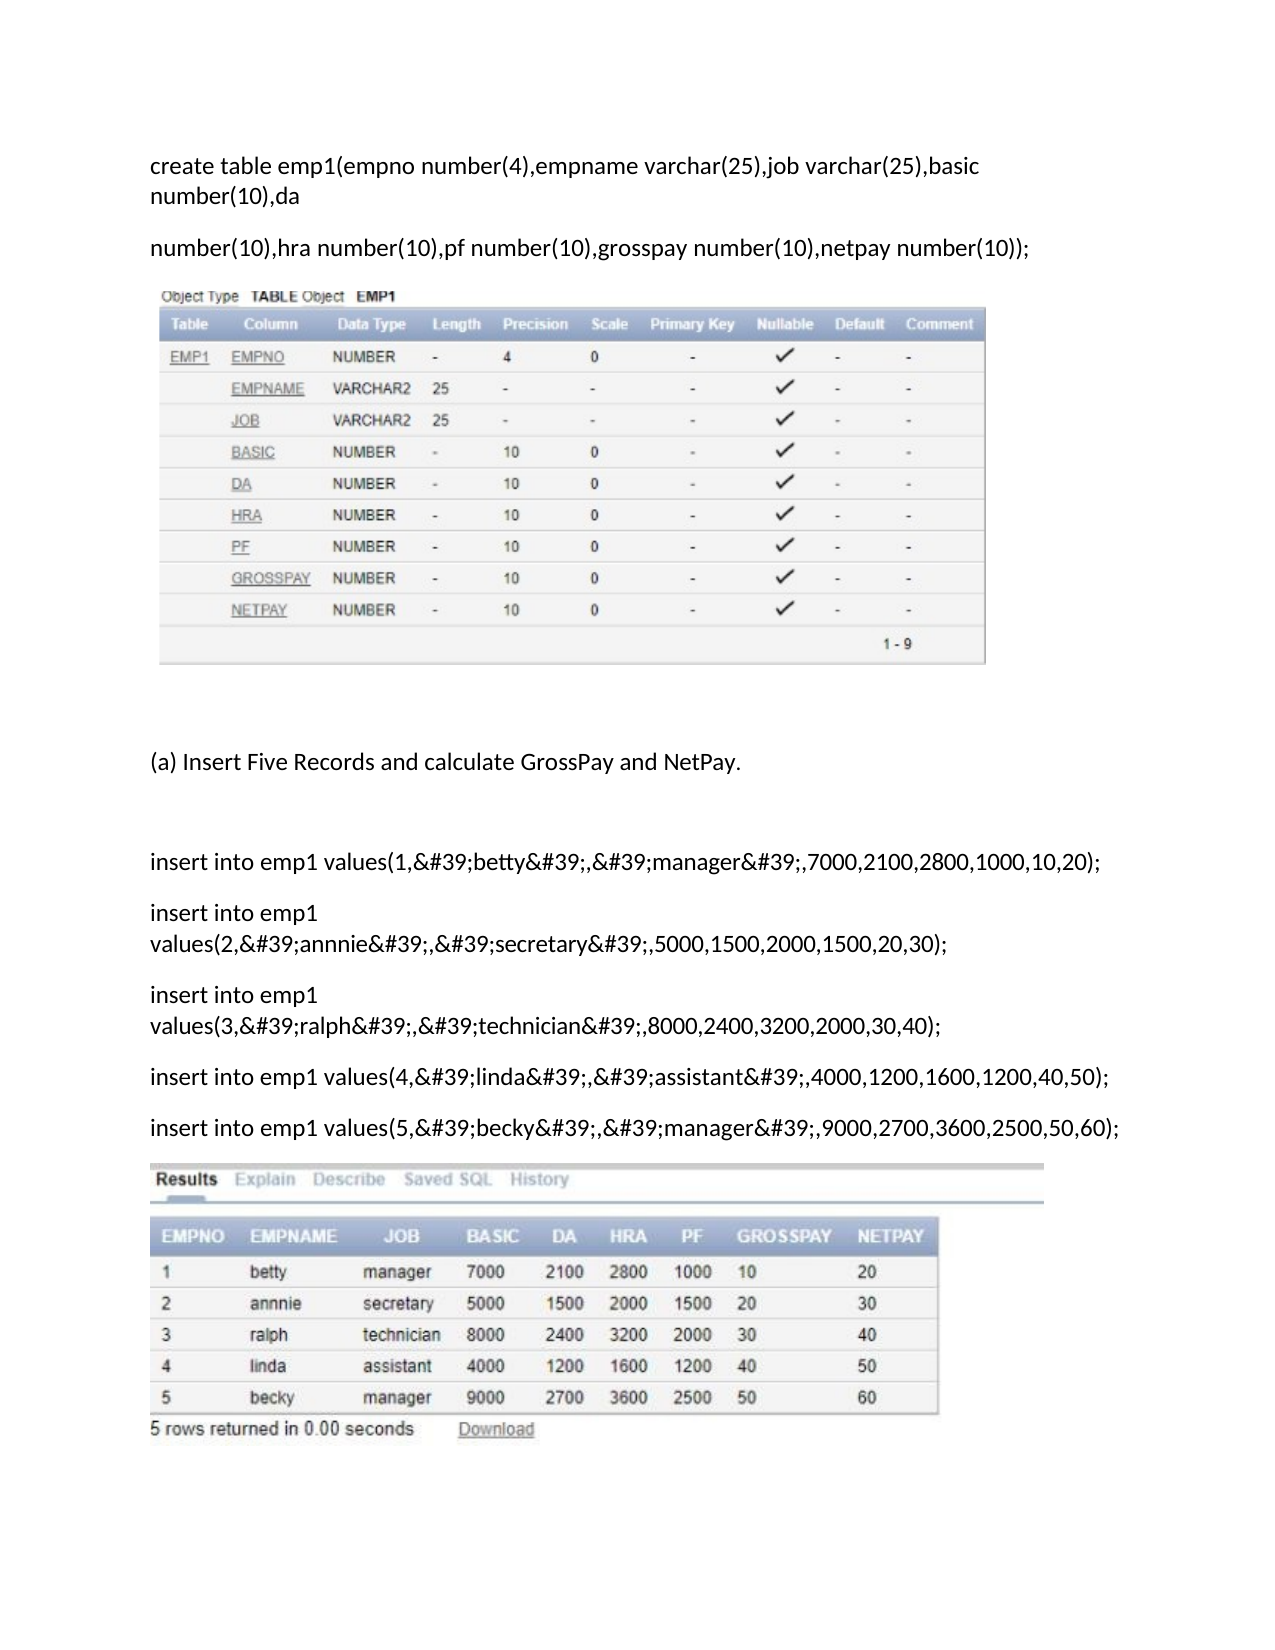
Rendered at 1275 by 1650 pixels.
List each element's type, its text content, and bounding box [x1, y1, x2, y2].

text insert into emp1 values(1,&#39;betty&#39;,&#39;manager&#39;,7000,2100,2800,1000,10,20); [150, 846, 1173, 877]
text number(10),hra number(10),pf number(10),grosspay number(10),netpay number(10)); [150, 232, 1173, 262]
text insert into emp1 values(4,&#39;linda&#39;,&#39;assistant&#39;,4000,1200,1600,1200,40,50); insert into emp1 values(5,&#39;becky&#39;,&#39;manager&#39;,9000,2700,3600,2500,50,60); [150, 1061, 1167, 1143]
list Insert Five Records and calculate GrossPay and NetPay. [150, 746, 1173, 777]
picture [159, 291, 986, 665]
text insert into emp1 values(2,&#39;annnie&#39;,&#39;secretary&#39;,5000,1500,2000,1500,20,30); [150, 898, 1107, 959]
picture [150, 1163, 1044, 1446]
text create table emp1(empno number(4),empname varchar(25),job varchar(25),basic number(10),da [150, 150, 1107, 211]
text insert into emp1 values(3,&#39;ralph&#39;,&#39;technician&#39;,8000,2400,3200,2000,30,40); [150, 979, 1107, 1041]
